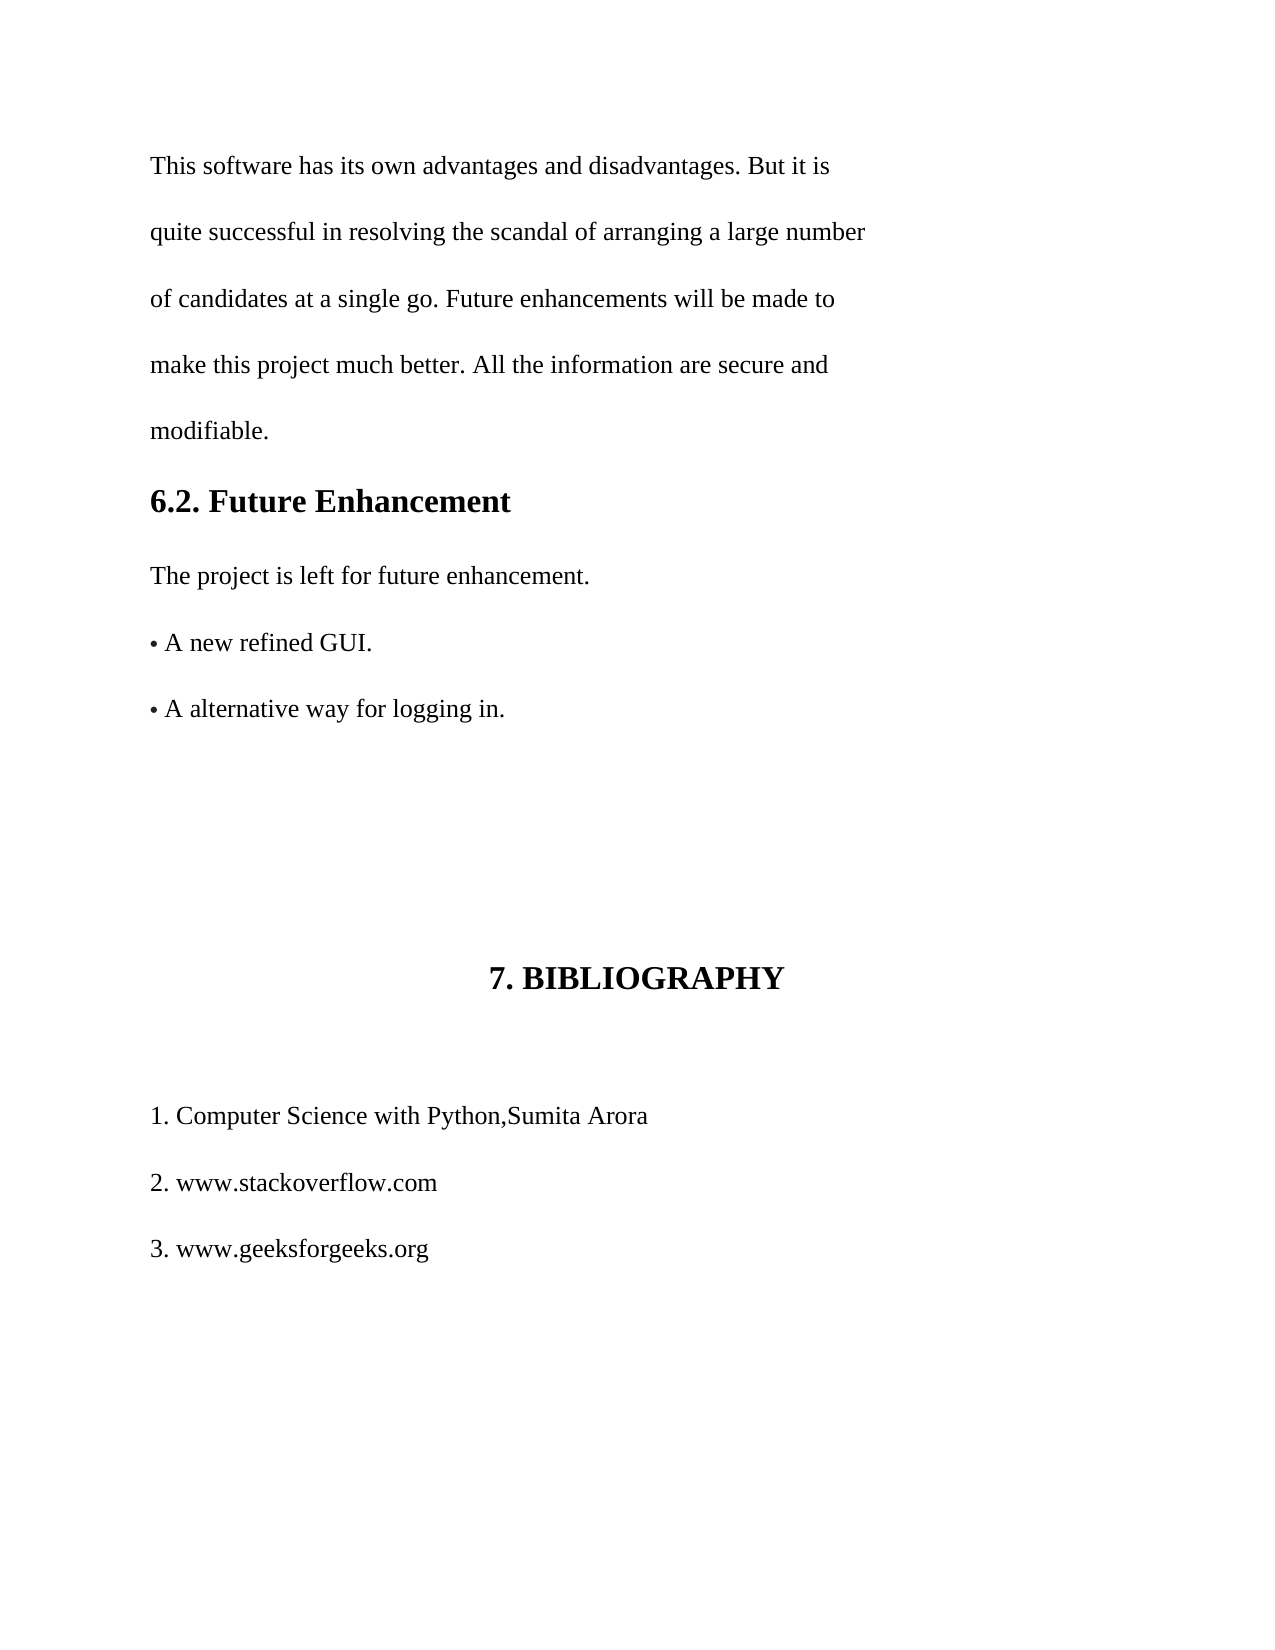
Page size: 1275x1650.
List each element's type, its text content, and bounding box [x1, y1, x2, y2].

text 1. Computer Science with Python,Sumita Arora [150, 1100, 1124, 1130]
text 2. www.stackoverflow.com [150, 1167, 1124, 1197]
text The project is left for future enhancement. [150, 560, 1124, 590]
text make this project much better. All the information are secure and [150, 349, 1124, 379]
text 6.2. Future Enhancement [150, 482, 1124, 520]
text This software has its own advantages and disadvantages. But it is [150, 150, 1124, 180]
text quite successful in resolving the scandal of arranging a large number [150, 216, 1124, 246]
text 7. BIBLIOGRAPHY [150, 958, 1124, 997]
text 3. www.geeksforgeeks.org [150, 1233, 1124, 1263]
text modifiable. [150, 415, 1124, 445]
text • A new refined GUI. [150, 627, 1124, 657]
text of candidates at a single go. Future enhancements will be made to [150, 283, 1124, 313]
text • A alternative way for logging in. [150, 693, 1124, 723]
